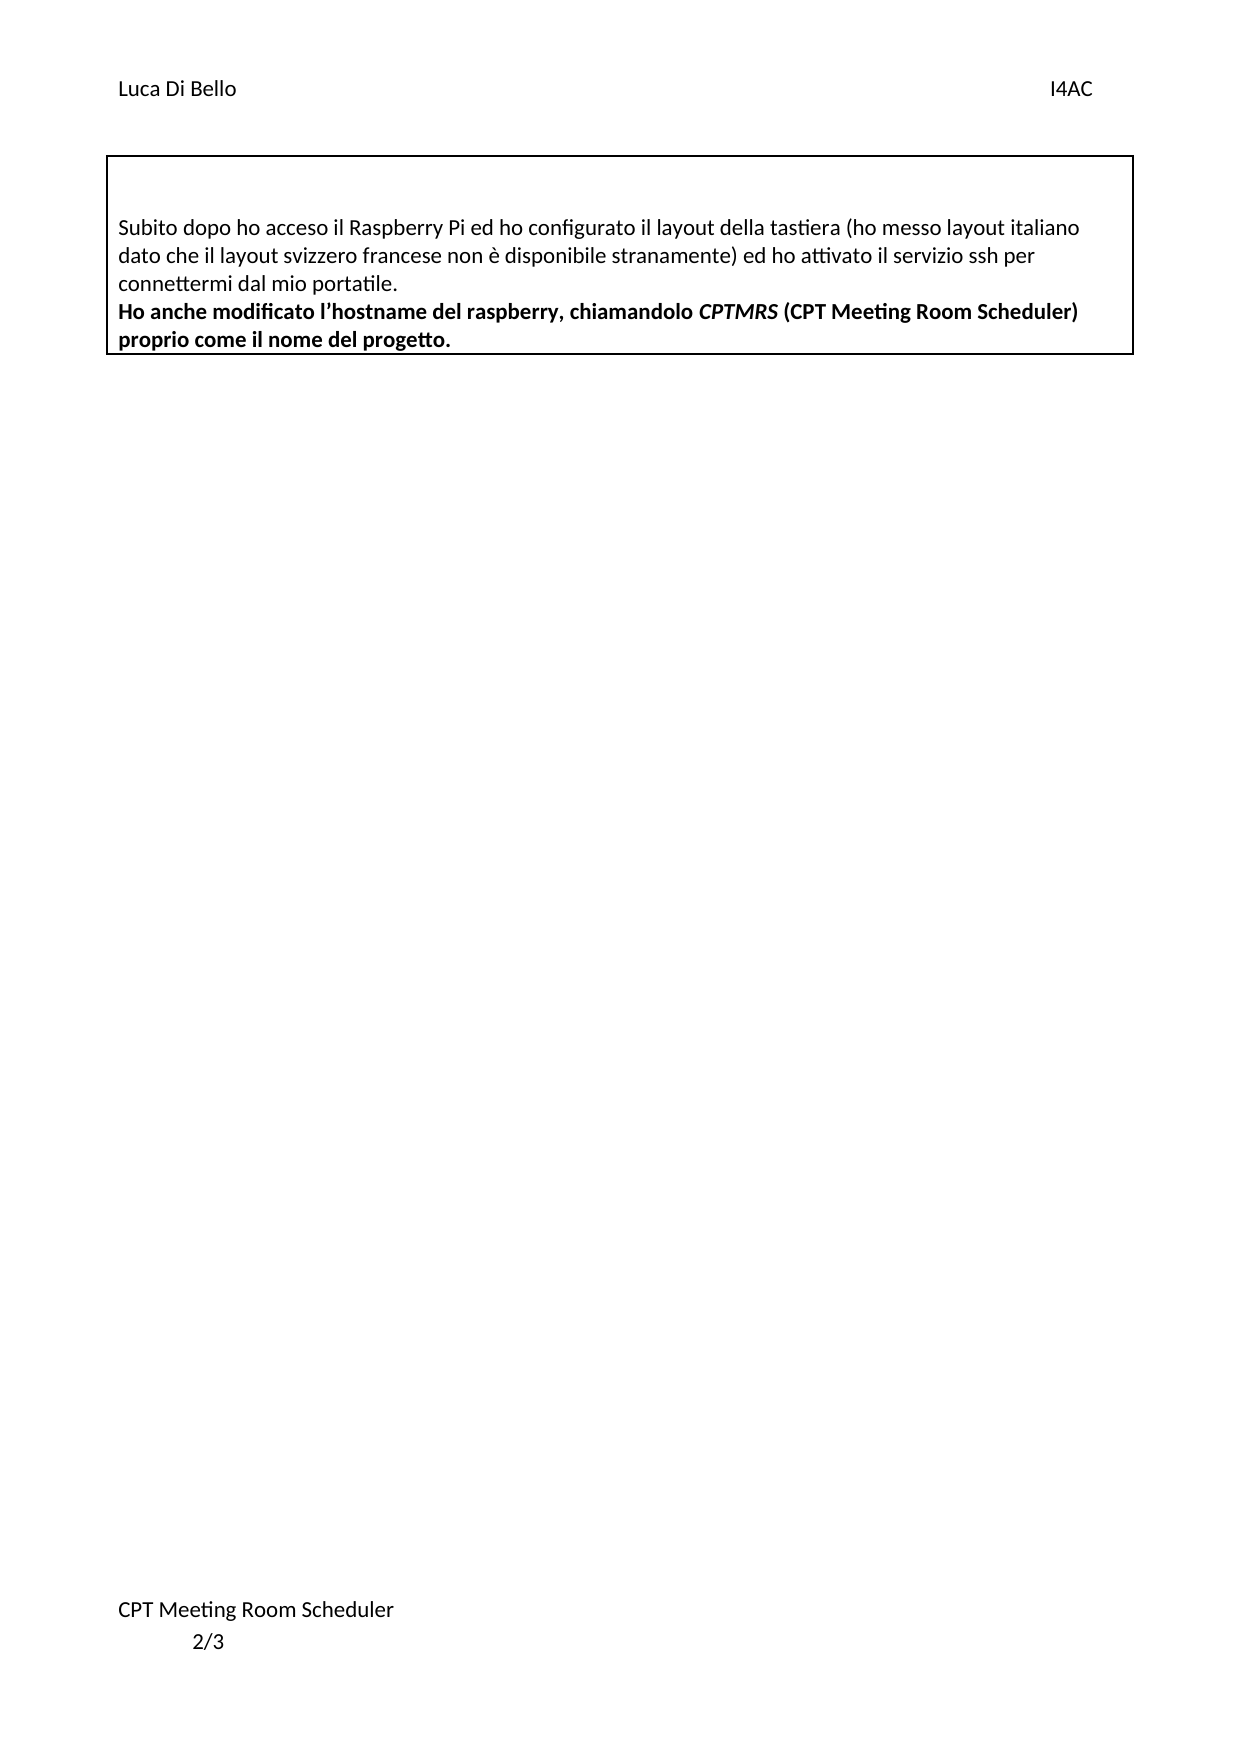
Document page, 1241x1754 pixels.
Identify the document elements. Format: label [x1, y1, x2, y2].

table_cell [108, 157, 1132, 353]
